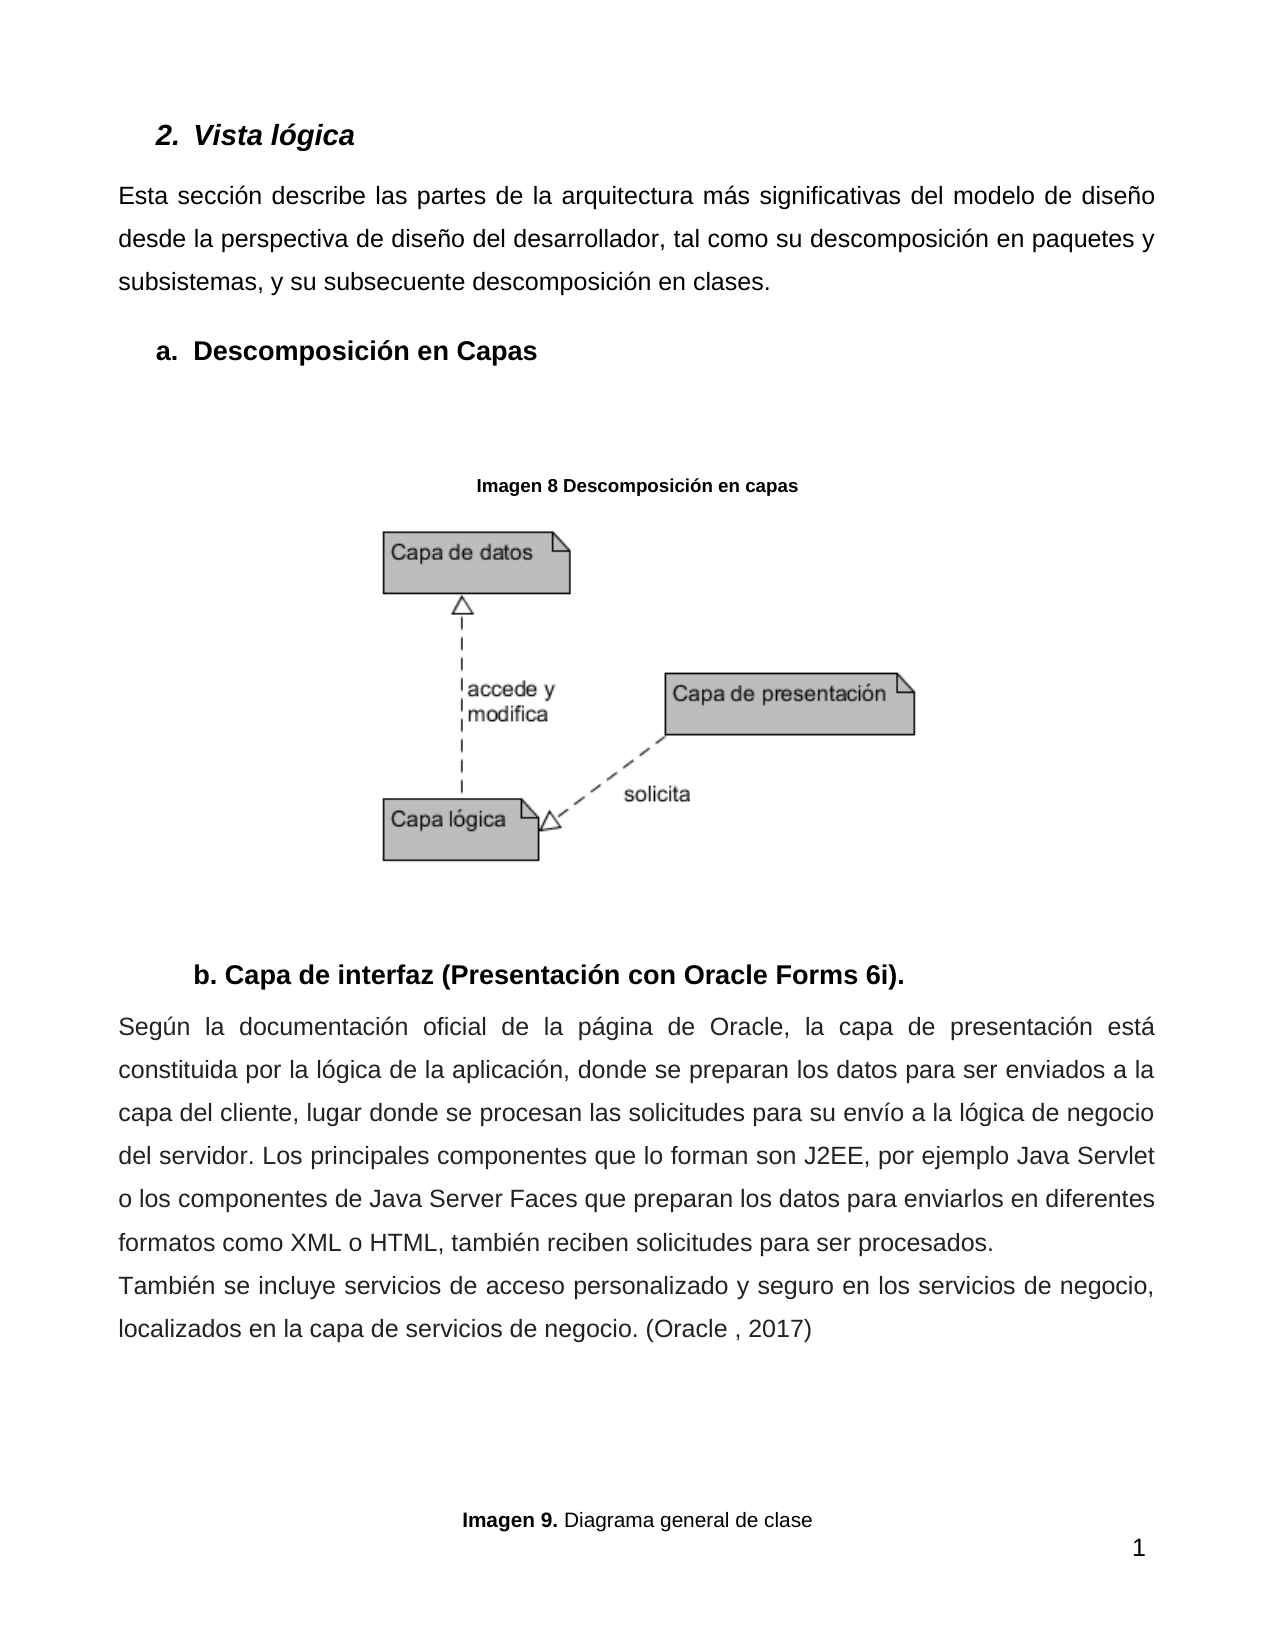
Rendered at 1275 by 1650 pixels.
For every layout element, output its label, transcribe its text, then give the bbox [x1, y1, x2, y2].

text También se incluye servicios de acceso personalizado y seguro en los servicios de negocio, localizados en la capa de servicios de negocio. (Oracle , 2017) [118, 1271, 1157, 1343]
subtitle b. Capa de interfaz (Presentación con Oracle Forms 6i). [193, 959, 1157, 990]
text Imagen 9. Diagrama general de clase [118, 1508, 1157, 1532]
picture [344, 517, 931, 877]
text Esta sección describe las partes de la arquitectura más significativas del modelo de diseño desde la perspectiva de diseño del desarrollador, tal como su descomposición en paquetes y subsistemas, y su subsecuente descomposición en clases. [118, 181, 1157, 296]
text Imagen 8 Descomposición en capas [118, 474, 1157, 496]
subtitle Descomposición en Capas [156, 335, 1157, 366]
subtitle Vista lógica [156, 118, 1157, 152]
text Según la documentación oficial de la página de Oracle, la capa de presentación está constituida por la lógica de la aplicación, donde se preparan los datos para ser enviados a la capa del cliente, lugar donde se procesan las solicitudes para su envío a la lógica de negocio del servidor. Los principales componentes que lo forman son J2EE, por ejemplo Java Servlet o los componentes de Java Server Faces que preparan los datos para enviarlos en diferentes formatos como XML o HTML, también reciben solicitudes para ser procesados. [118, 1012, 1157, 1256]
